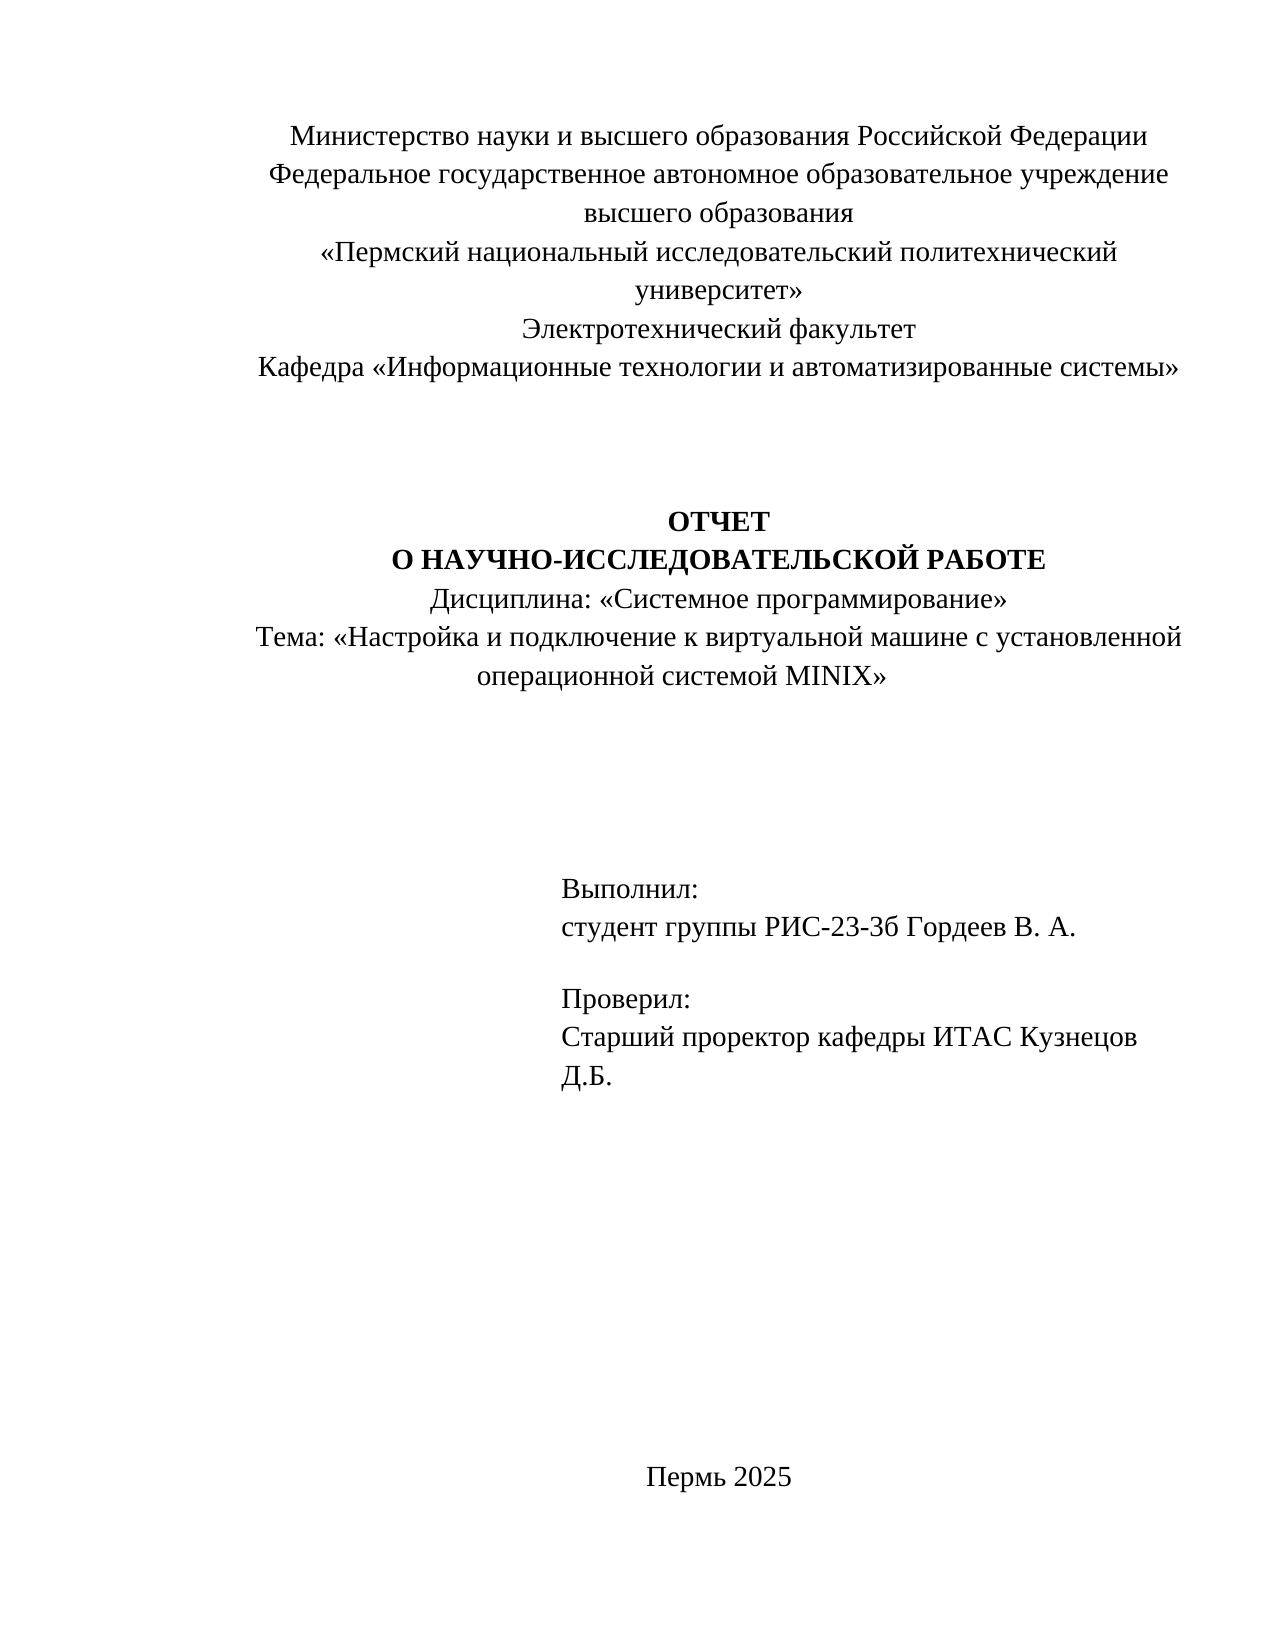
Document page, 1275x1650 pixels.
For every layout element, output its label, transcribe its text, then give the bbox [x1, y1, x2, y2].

text университет» [177, 272, 1186, 306]
text студент группы РИС-23-3б Гордеев В. А. [561, 909, 1186, 943]
text О НАУЧНО-ИССЛЕДОВАТЕЛЬСКОЙ РАБОТЕ [177, 542, 1186, 576]
text Старший проректор кафедры ИТАС Кузнецов Д.Б. [561, 1019, 1186, 1091]
text Пермь 2025 [177, 1459, 1186, 1492]
text высшего образования [177, 195, 1186, 229]
text Федеральное государственное автономное образовательное учреждение [177, 157, 1186, 190]
text Электротехнический факультет [177, 311, 1186, 344]
text Выполнил: [561, 871, 1186, 904]
text ОТЧЕТ [177, 504, 1186, 537]
text Кафедра «Информационные технологии и автоматизированные системы» [177, 349, 1186, 383]
text Дисциплина: «Системное программирование» [177, 581, 1186, 614]
text «Пермский национальный исследовательский политехнический [177, 234, 1186, 267]
text Министерство науки и высшего образования Российской Федерации [177, 118, 1186, 152]
text Тема: «Настройка и подключение к виртуальной машине с установленной операционной системой MINIX» [177, 619, 1186, 692]
text Проверил: [561, 981, 1186, 1014]
